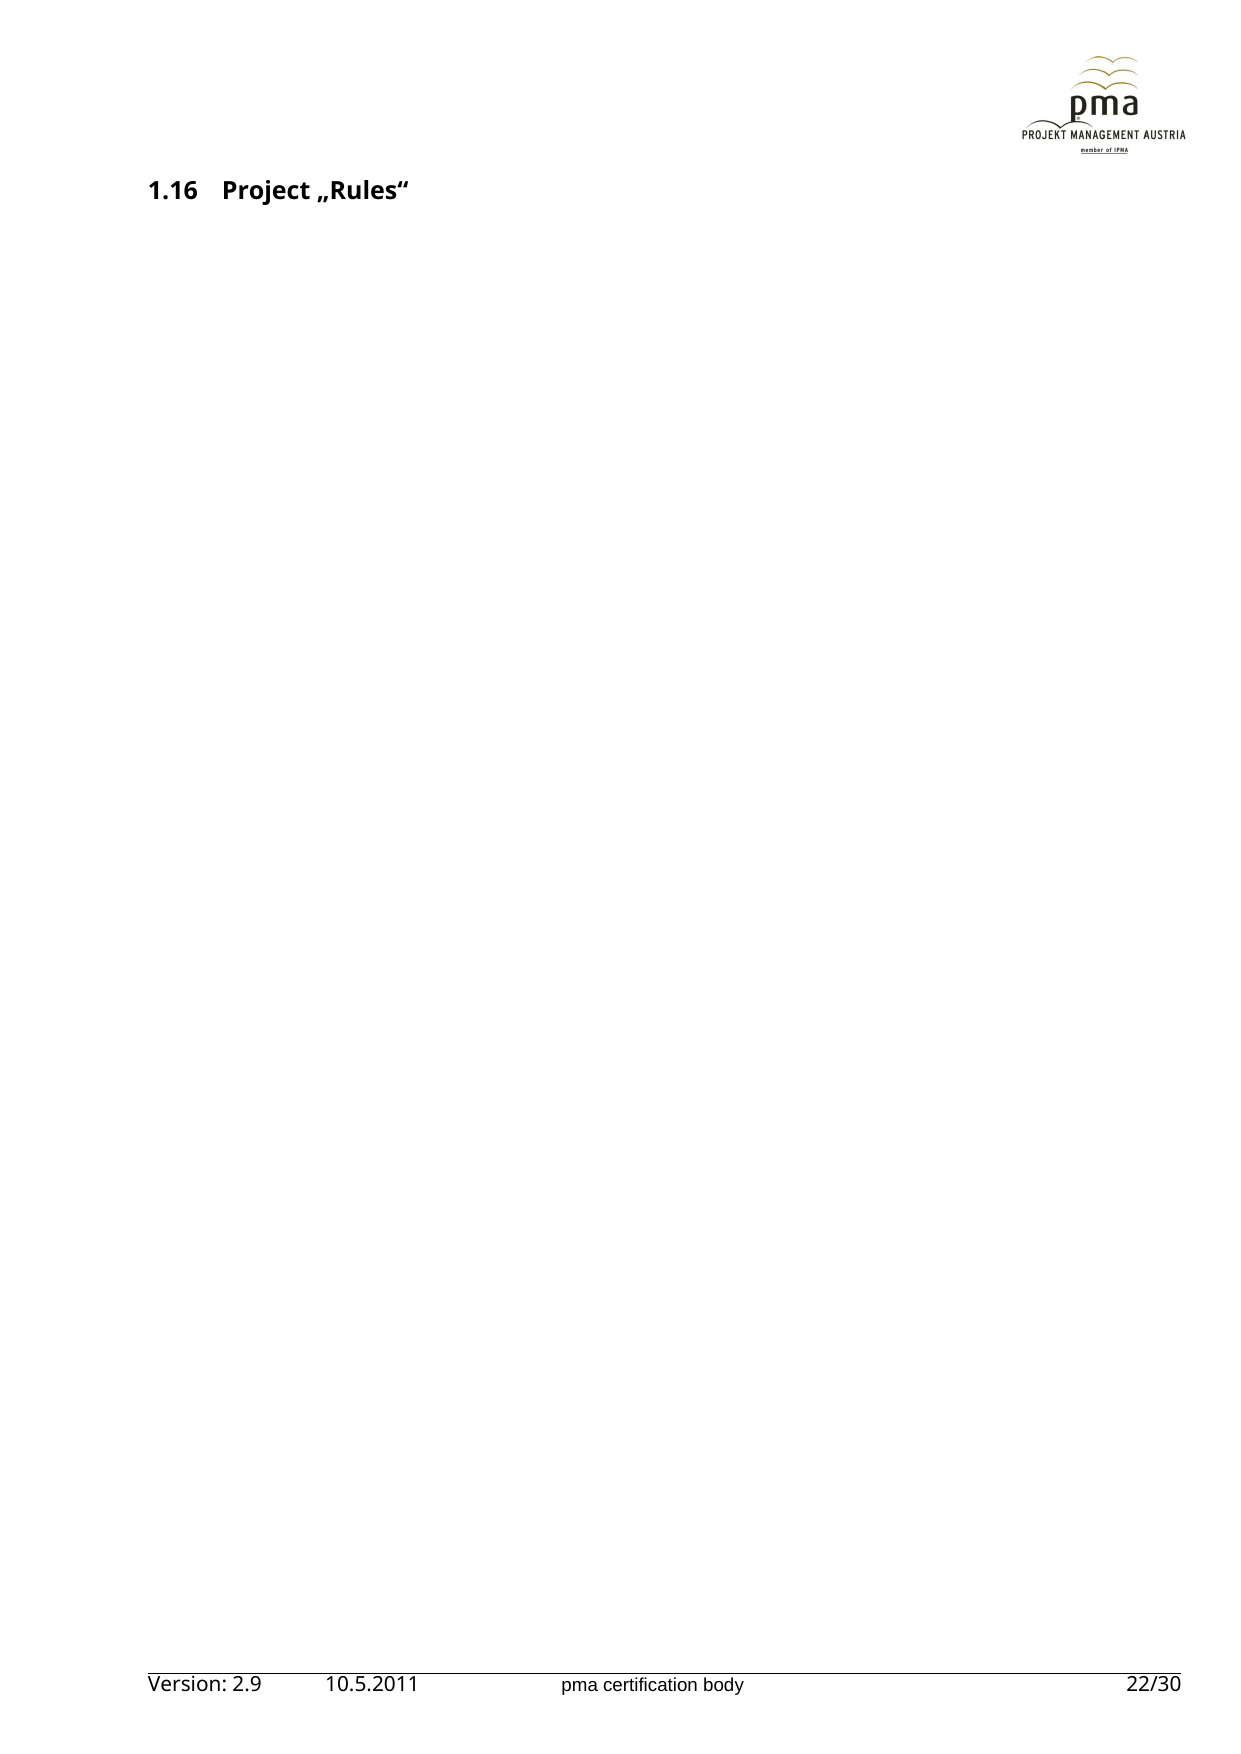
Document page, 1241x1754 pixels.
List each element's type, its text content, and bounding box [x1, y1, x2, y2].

picture [1021, 56, 1187, 154]
subtitle Project „Rules“ [148, 173, 1181, 207]
